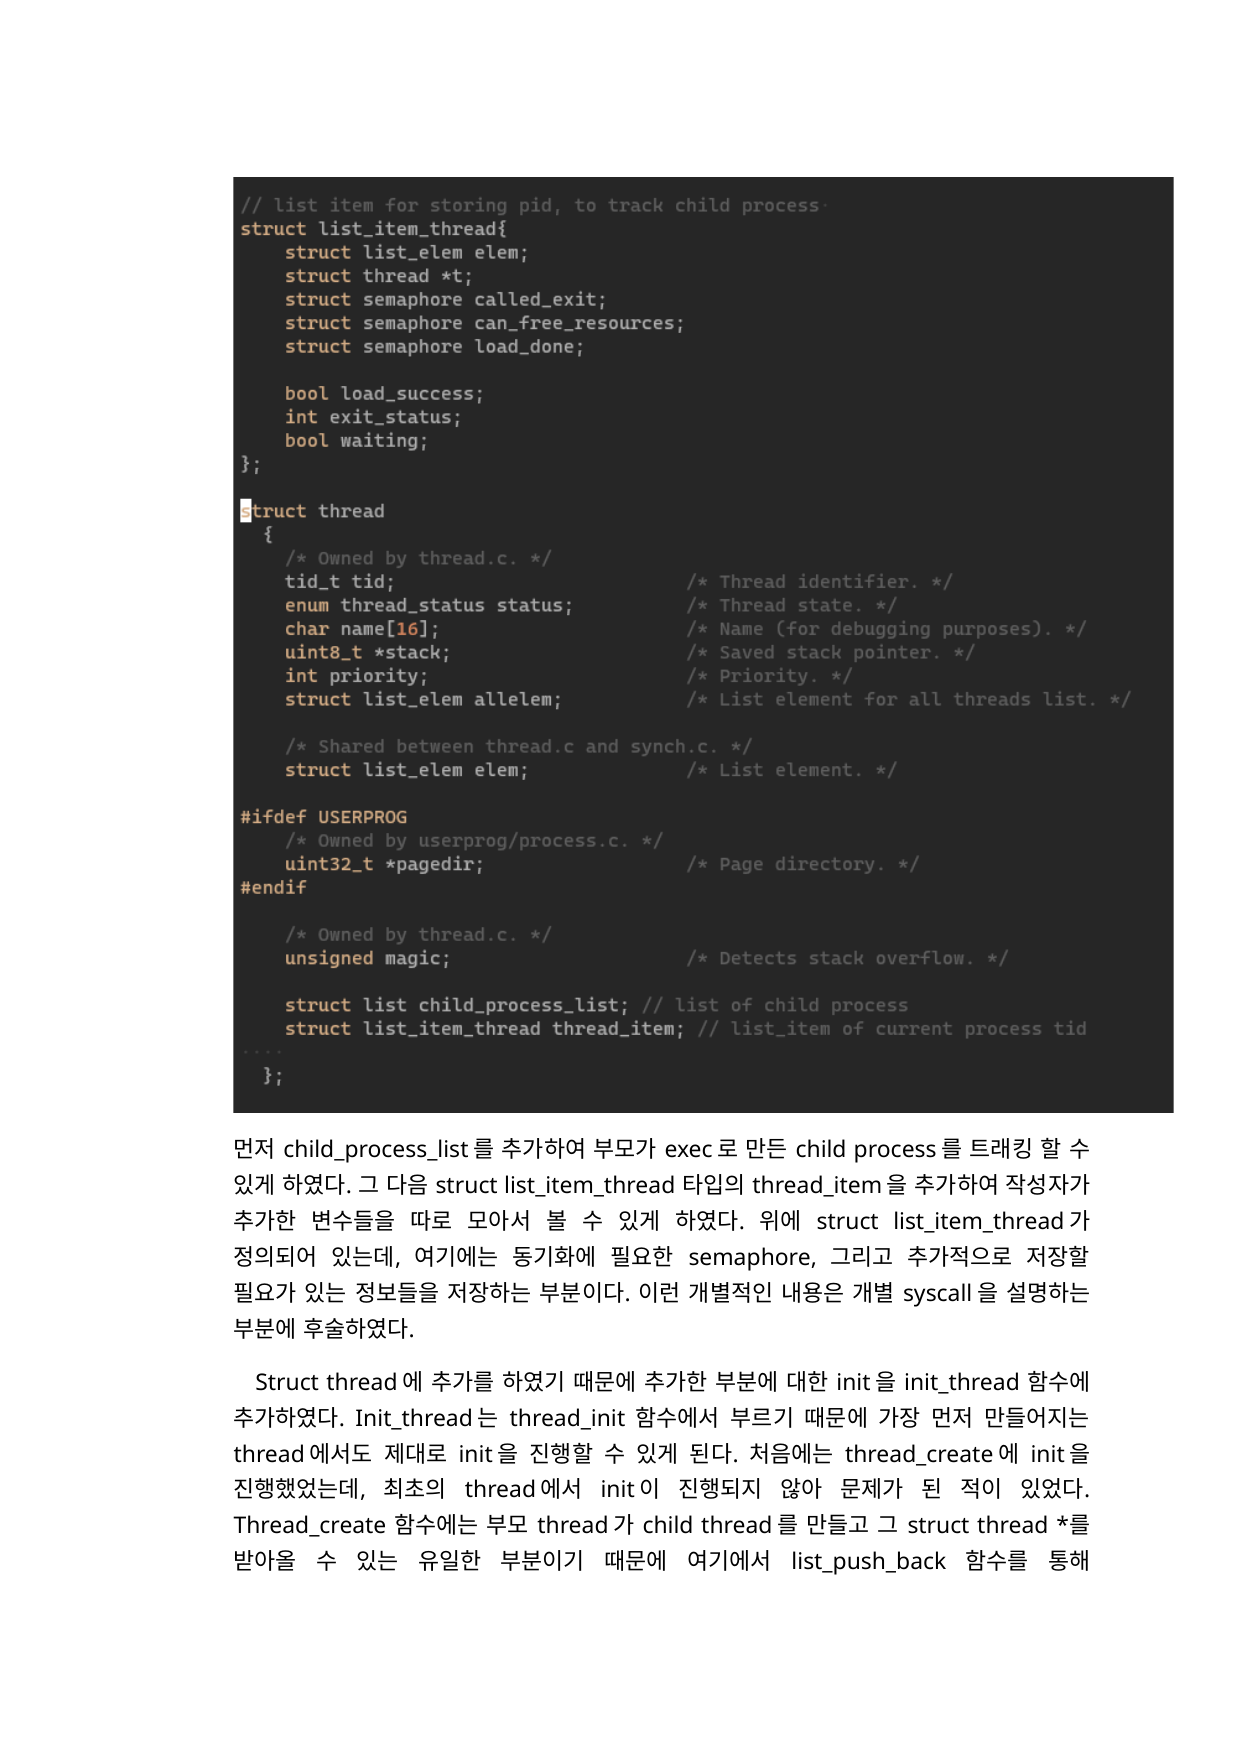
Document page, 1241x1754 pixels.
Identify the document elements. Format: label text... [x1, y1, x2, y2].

picture [233, 177, 1174, 1113]
list 먼저 child_process_list를 추가하여 부모가 exec로 만든 child process를 트래킹 할 수 있게 하였다. 그 다음 struct list_item_thread 타입의 thread_item을 추가하여 작성자가 추가한 변수들을 따로 모아서 볼 수 있게 하였다. 위에 struct list_item_thread가 정의되어 있는데, 여기에는 동기화에 필요한 semaphore, 그리고 추가적으로 저장할 필요가 있는 정보들을 저장하는 부분이다. 이런 개별적인 내용은 개별 syscall을 설명하는 부분에 후술하였다. [233, 1131, 1090, 1344]
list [233, 1363, 1090, 1577]
